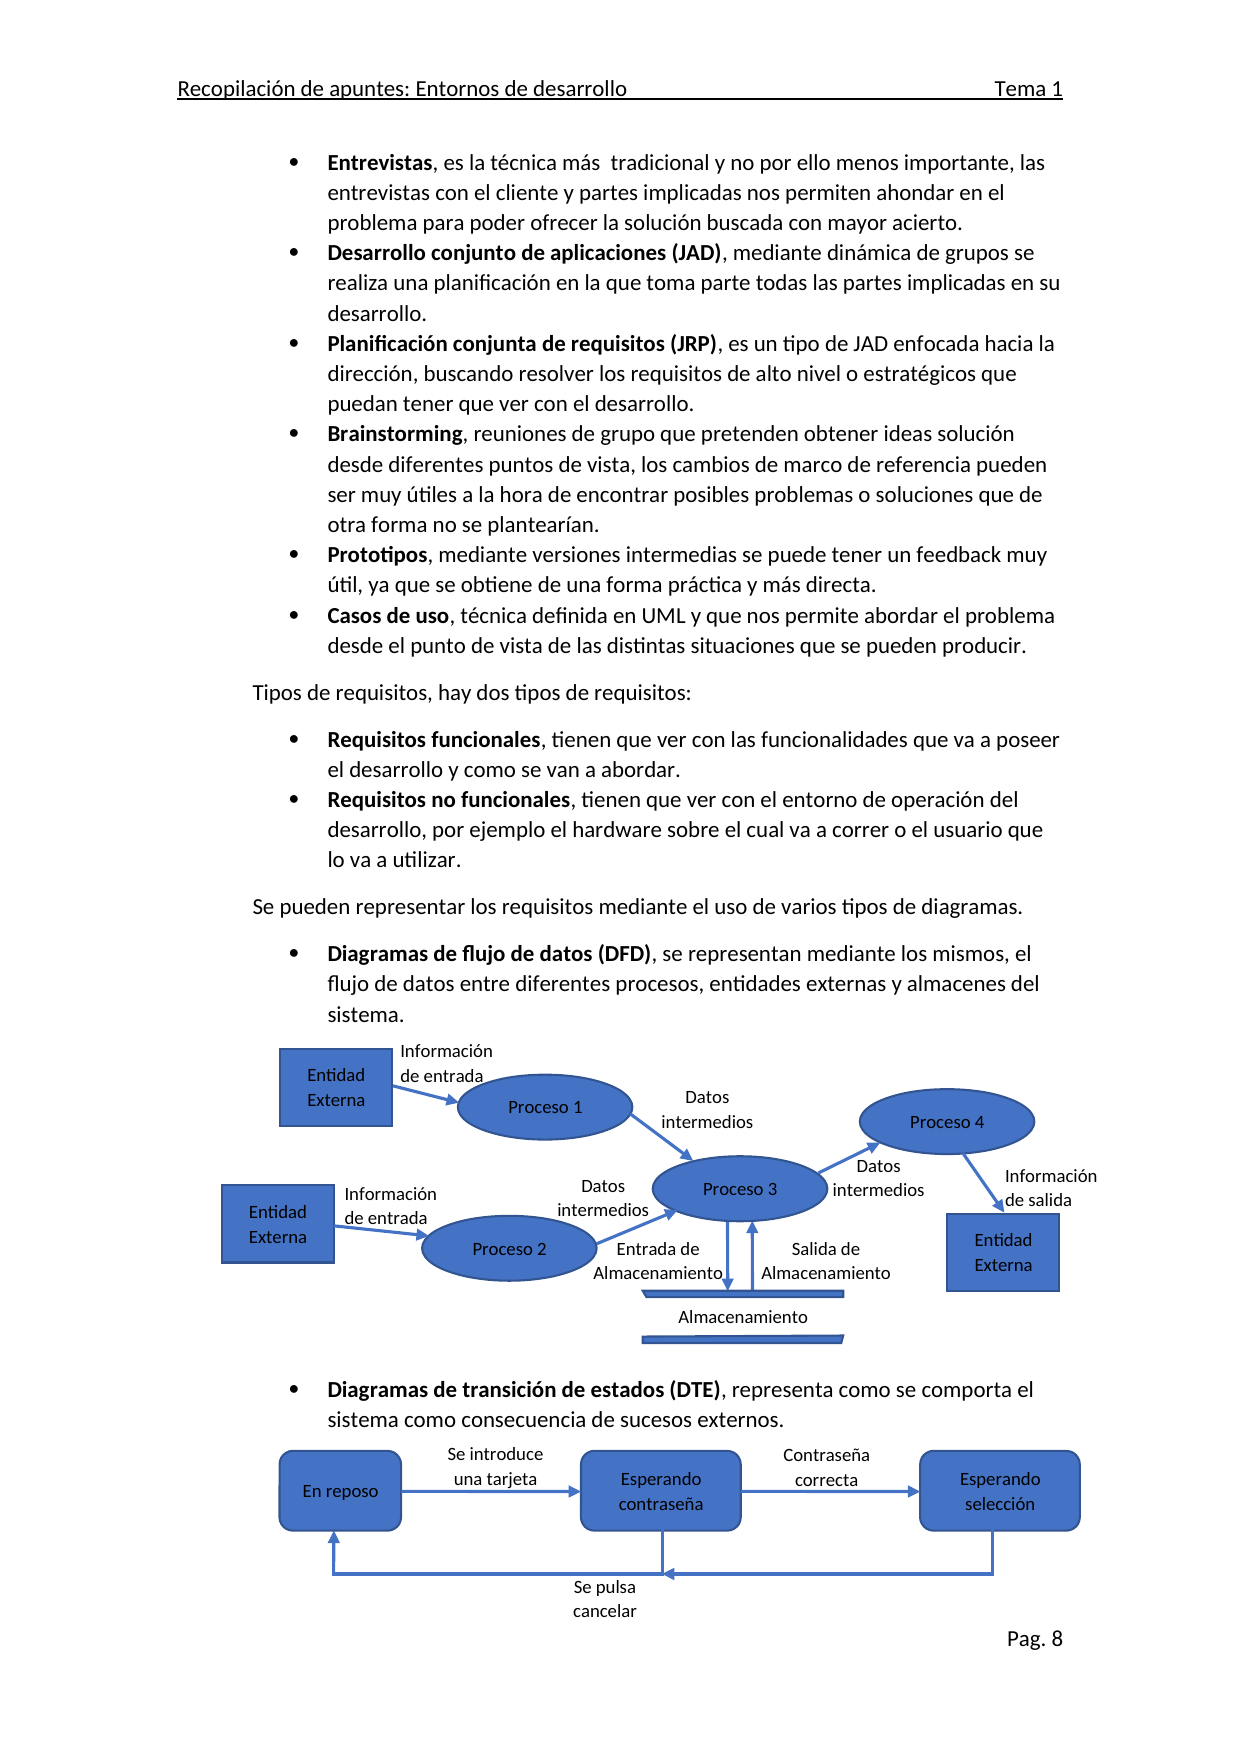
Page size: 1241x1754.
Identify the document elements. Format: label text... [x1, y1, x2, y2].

list Diagramas de transición de estados (DTE), representa como se comporta el sistema como consecuencia de sucesos externos. [290, 1375, 1063, 1433]
list Desarrollo conjunto de aplicaciones (JAD), mediante dinámica de grupos se realiza una planificación en la que toma parte todas las partes implicadas en su desarrollo. [290, 238, 1063, 327]
list Entrevistas, es la técnica más tradicional y no por ello menos importante, las entrevistas con el cliente y partes implicadas nos permiten ahondar en el problema para poder ofrecer la solución buscada con mayor acierto. [290, 148, 1063, 236]
list Requisitos funcionales, tienen que ver con las funcionalidades que va a poseer el desarrollo y como se van a abordar. [290, 725, 1063, 783]
list Prototipos, mediante versiones intermedias se puede tener un feedback muy útil, ya que se obtiene de una forma práctica y más directa. [290, 540, 1063, 598]
list Casos de uso, técnica definida en UML y que nos permite abordar el problema desde el punto de vista de las distintas situaciones que se pueden producir. [290, 601, 1063, 659]
list Brainstorming, reuniones de grupo que pretenden obtener ideas solución desde diferentes puntos de vista, los cambios de marco de referencia pueden ser muy útiles a la hora de encontrar posibles problemas o soluciones que de otra forma no se plantearían. [290, 419, 1063, 538]
list Diagramas de flujo de datos (DFD), se representan mediante los mismos, el flujo de datos entre diferentes procesos, entidades externas y almacenes del sistema. [290, 939, 1063, 1028]
list Planificación conjunta de requisitos (JRP), es un tipo de JAD enfocada hacia la dirección, buscando resolver los requisitos de alto nivel o estratégicos que puedan tener que ver con el desarrollo. [290, 329, 1063, 417]
text Se pueden representar los requisitos mediante el uso de varios tipos de diagramas. [252, 892, 1063, 920]
text Tipos de requisitos, hay dos tipos de requisitos: [252, 678, 1063, 706]
list Requisitos no funcionales, tienen que ver con el entorno de operación del desarrollo, por ejemplo el hardware sobre el cual va a correr o el usuario que lo va a utilizar. [290, 785, 1063, 873]
